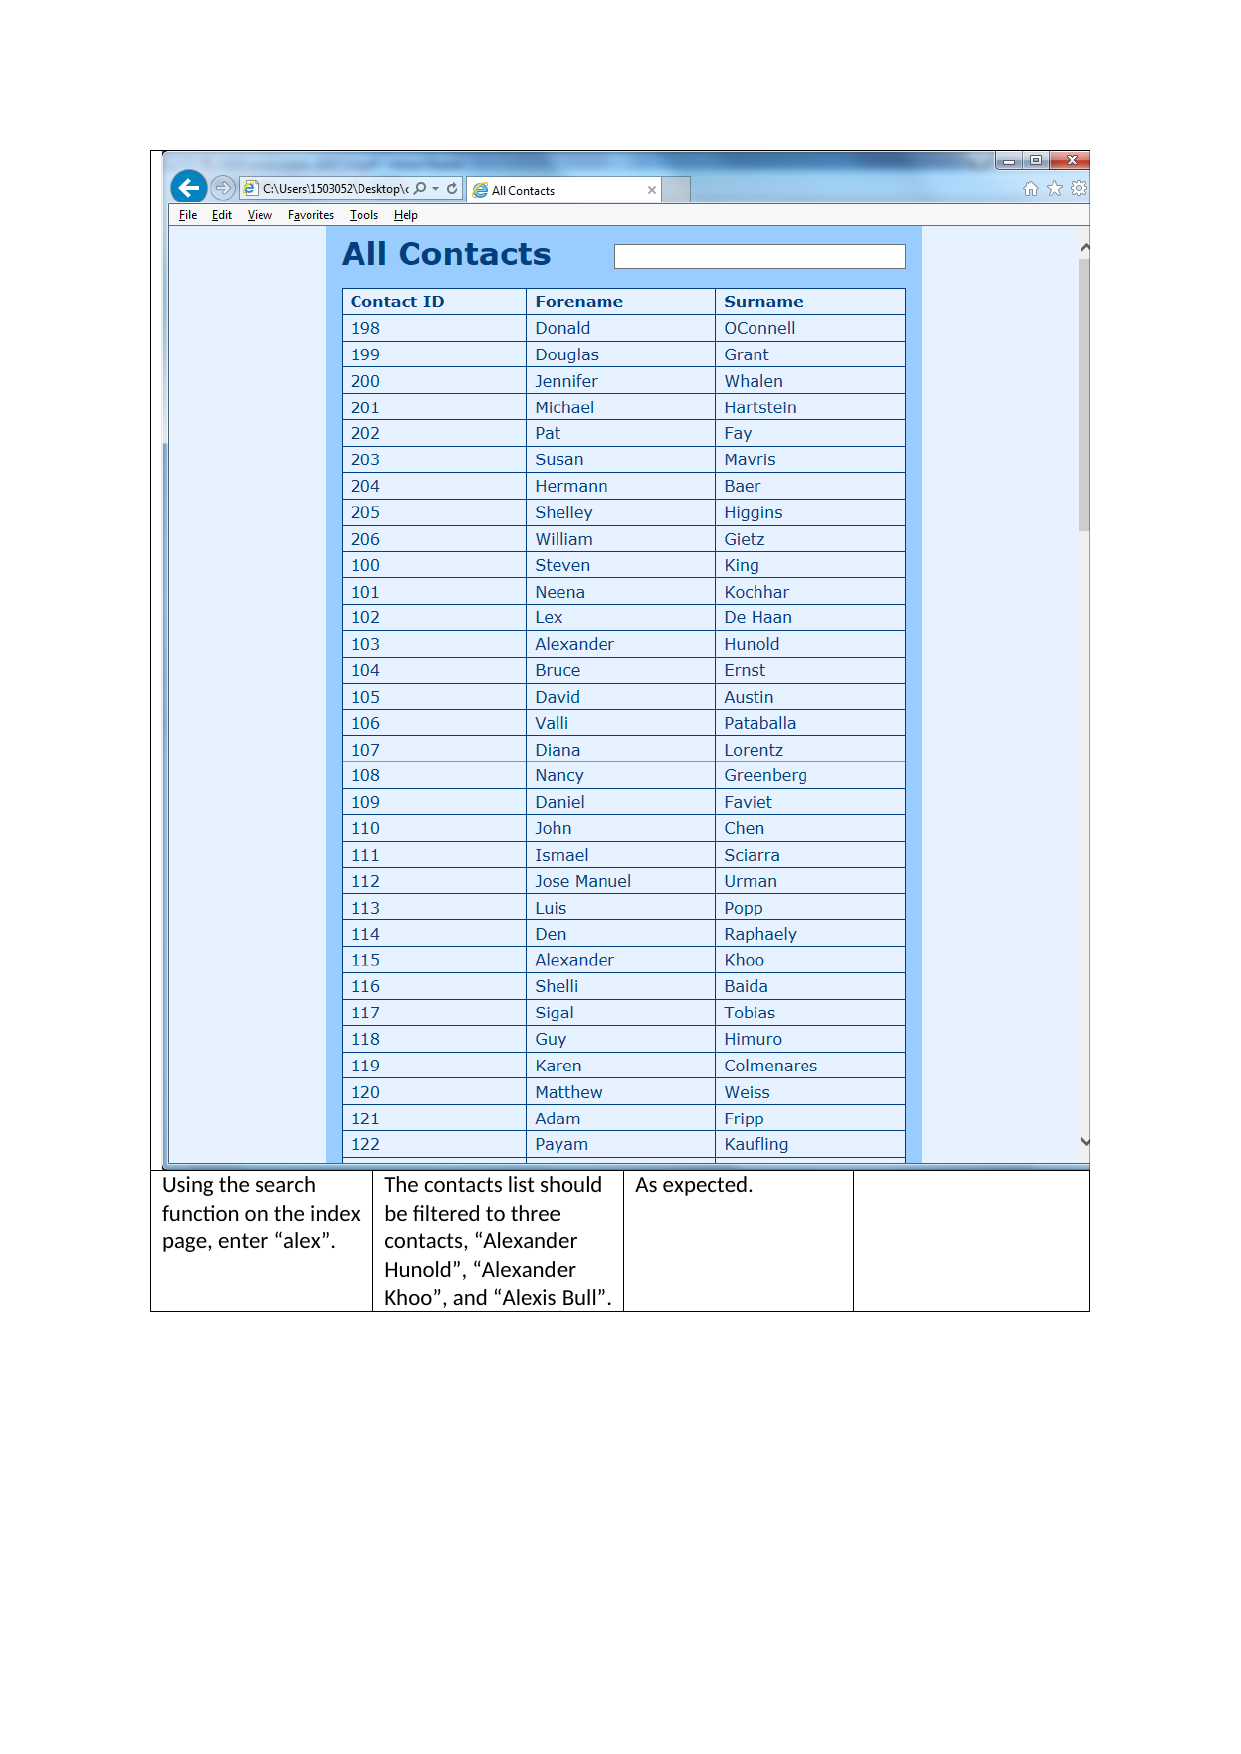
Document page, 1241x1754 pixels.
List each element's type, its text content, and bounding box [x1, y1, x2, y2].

table_cell As expected. [624, 1171, 853, 1311]
table_cell [854, 1171, 1089, 1311]
picture [161, 151, 1090, 1170]
table_cell Using the search function on the index page, enter “alex”. [151, 1171, 372, 1311]
table_cell The contacts list should be filtered to three contacts, “Alexander Hunold”, “Alexander Khoo”, and “Alexis Bull”. [373, 1171, 623, 1311]
table_cell [151, 151, 161, 1169]
